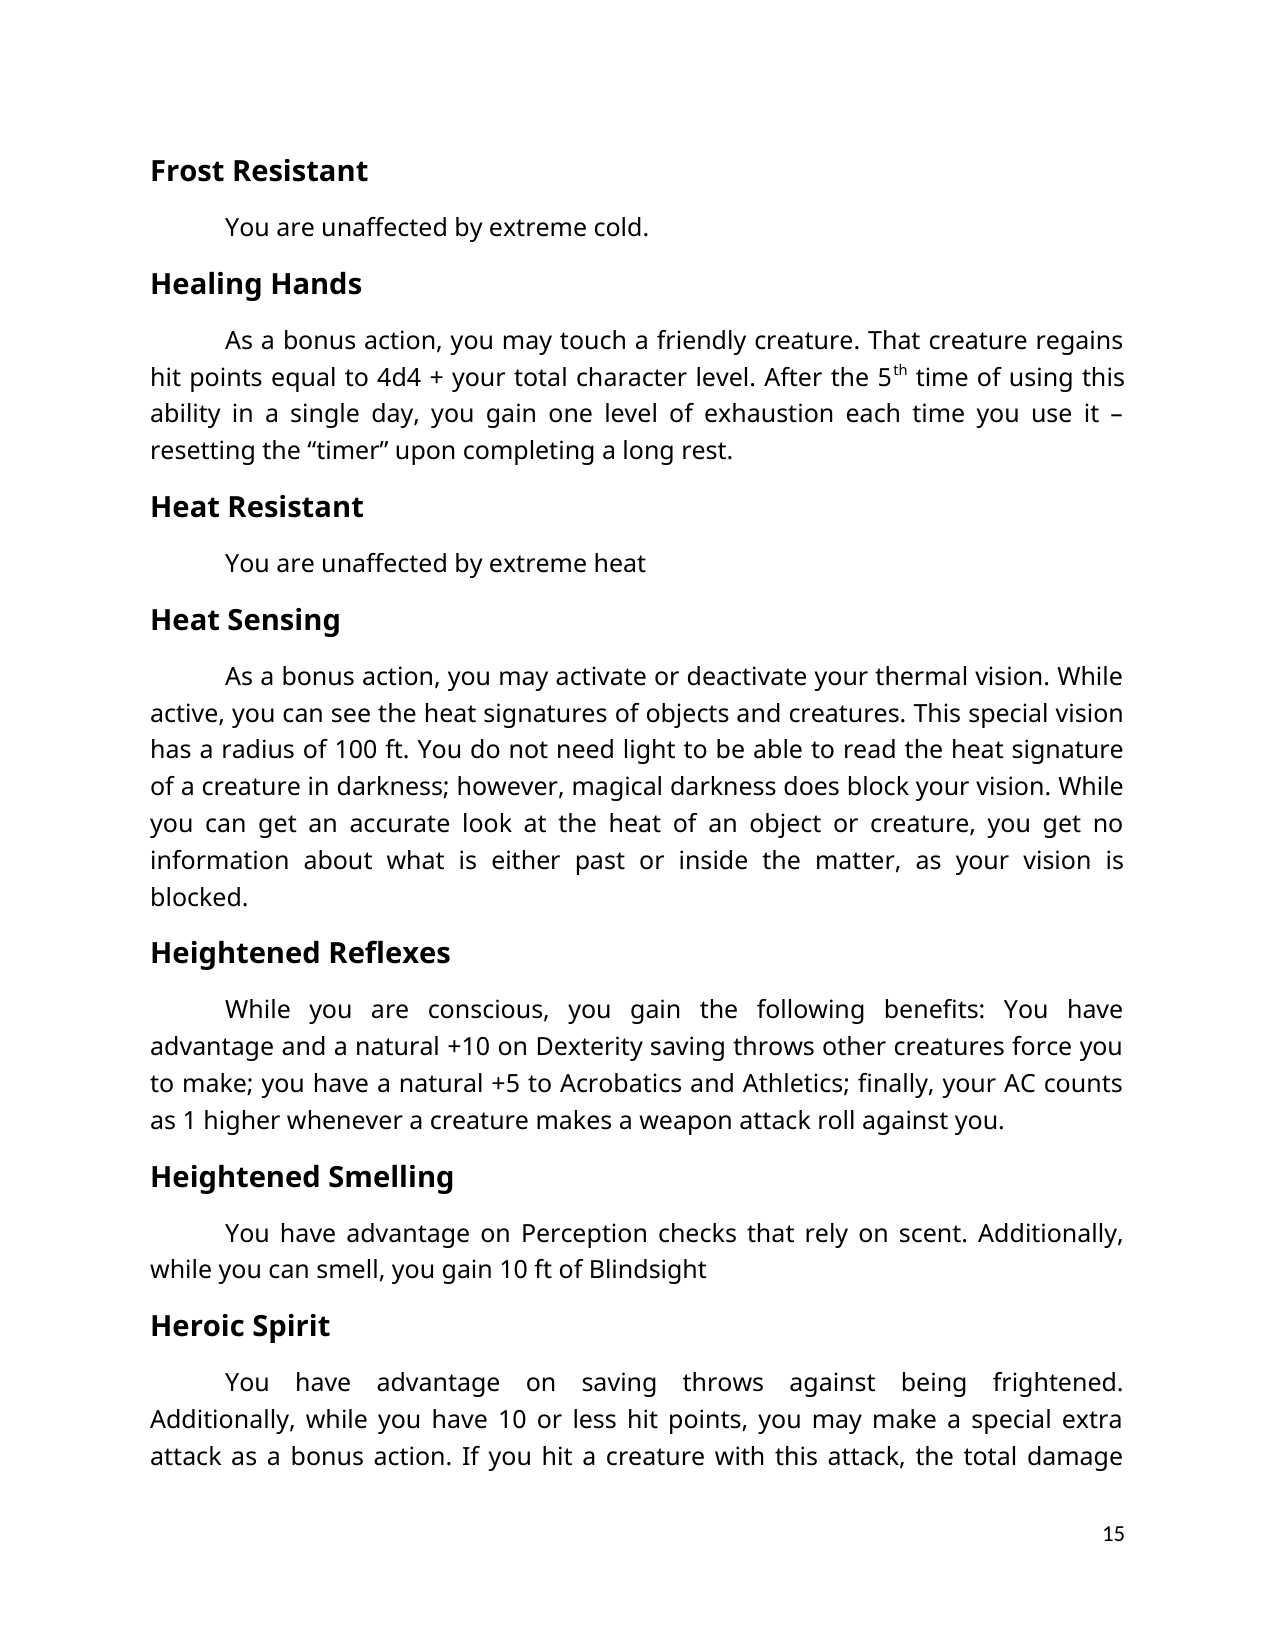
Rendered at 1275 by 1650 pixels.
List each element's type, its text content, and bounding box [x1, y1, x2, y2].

subtitle Heat Sensing [150, 599, 1125, 639]
text You are unaffected by extreme cold. [150, 209, 1125, 243]
subtitle Healing Hands [150, 263, 1125, 303]
text You have advantage on Perception checks that rely on scent. Additionally, while you can smell, you gain 10 ft of Blindsight [150, 1215, 1125, 1286]
text While you are conscious, you gain the following benefits: You have advantage and a natural +10 on Dexterity saving throws other creatures force you to make; you have a natural +5 to Acrobatics and Athletics; finally, your AC counts as 1 higher whenever a creature makes a weapon attack roll against you. [150, 992, 1125, 1136]
subtitle Heroic Spirit [150, 1306, 1125, 1345]
text As a bonus action, you may touch a friendly creature. That creature regains hit points equal to 4d4 + your total character level. After the 5th time of using this ability in a single day, you gain one level of exhaustion each time you use it – resetting the “timer” upon completing a long rest. [150, 322, 1125, 467]
text You are unaffected by extreme heat [150, 546, 1125, 580]
text As a bonus action, you may activate or deactivate your thermal vision. While active, you can see the heat signatures of objects and creatures. This special vision has a radius of 100 ft. You do not need light to be able to read the heat signature of a creature in darkness; however, magical darkness does block your vision. While you can get an accurate look at the heat of an object or creature, you get no information about what is either past or inside the matter, as your vision is blocked. [150, 658, 1125, 913]
subtitle Heightened Smelling [150, 1156, 1125, 1196]
subtitle Heightened Reflexes [150, 933, 1125, 972]
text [150, 1365, 1125, 1473]
subtitle Frost Resistant [150, 150, 1125, 190]
subtitle Heat Resistant [150, 486, 1125, 526]
